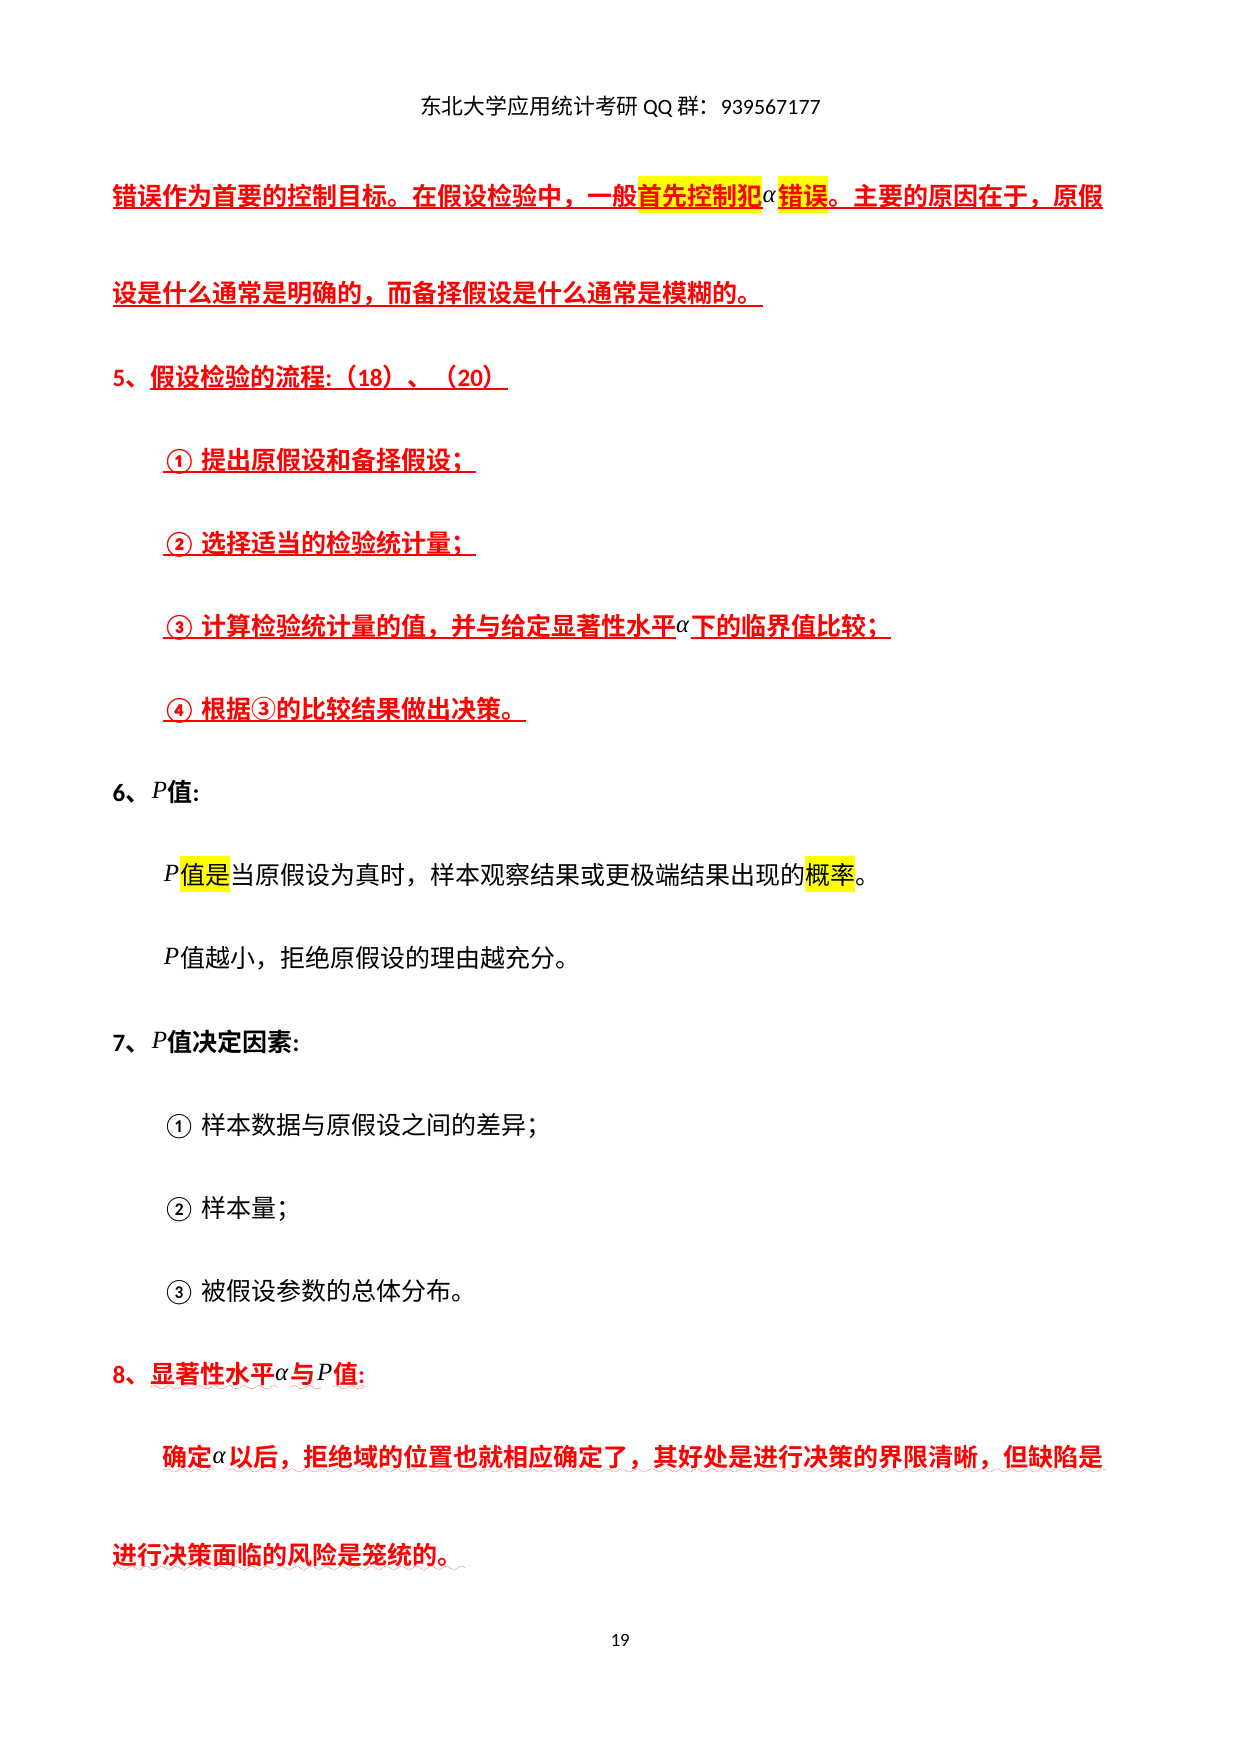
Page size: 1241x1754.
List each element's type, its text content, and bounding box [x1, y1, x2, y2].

text 5、假设检验的流程:（18）、（20） [112, 343, 1128, 408]
text 7、值决定因素: [112, 1008, 1128, 1073]
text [112, 162, 1128, 324]
text ③被假设参数的总体分布。 [112, 1257, 1128, 1322]
text 6、值: [112, 758, 1128, 823]
text ①提出原假设和备择假设； [112, 426, 1128, 491]
text ③计算检验统计量的值，并与给定显著性水平下的临界值比较； [112, 592, 1128, 657]
text ②样本量； [112, 1174, 1128, 1239]
text 值越小，拒绝原假设的理由越充分。 [112, 924, 1128, 989]
text 值是当原假设为真时，样本观察结果或更极端结果出现的概率。 [112, 841, 1128, 906]
text 8、显著性水平与值: [112, 1340, 1128, 1405]
text ②选择适当的检验统计量； [112, 509, 1128, 574]
text ④根据③的比较结果做出决策。 [112, 675, 1128, 740]
text ①样本数据与原假设之间的差异； [112, 1091, 1128, 1156]
text 确定以后，拒绝域的位置也就相应确定了，其好处是进行决策的界限清晰，但缺陷是进行决策面临的风险是笼统的。 [112, 1423, 1128, 1586]
